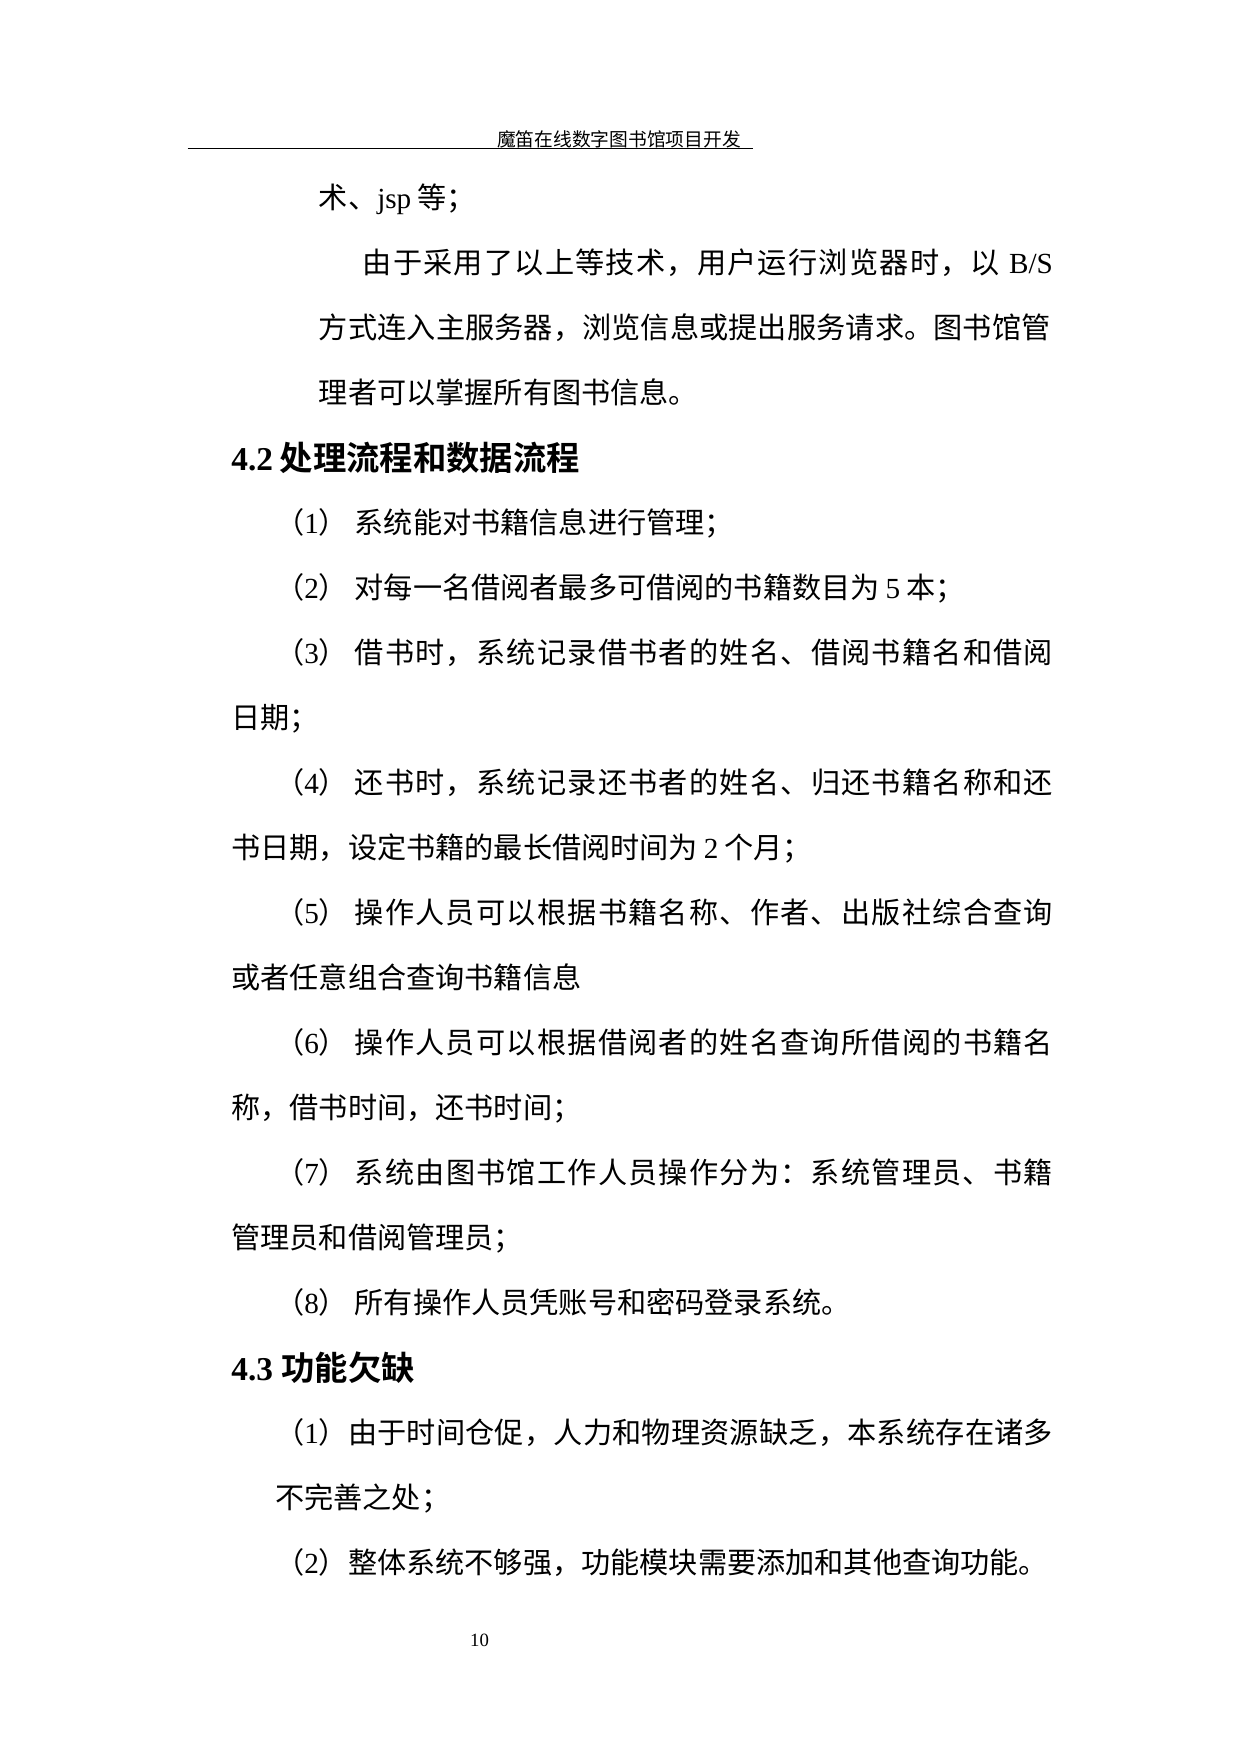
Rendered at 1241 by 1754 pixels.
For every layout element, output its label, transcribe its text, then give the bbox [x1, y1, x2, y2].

list 还书时，系统记录还书者的姓名、归还书籍名称和还书日期，设定书籍的最长借阅时间为2个月； [231, 748, 1053, 878]
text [319, 163, 1053, 228]
list 由于时间仓促，人力和物理资源缺乏，本系统存在诸多不完善之处； [275, 1398, 1053, 1528]
list 系统由图书馆工作人员操作分为：系统管理员、书籍管理员和借阅管理员； [231, 1138, 1053, 1268]
text 4.2处理流程和数据流程 [187, 423, 1053, 488]
list 系统能对书籍信息进行管理； [231, 488, 1053, 553]
list 所有操作人员凭账号和密码登录系统。 [231, 1268, 1053, 1333]
text 4.3 功能欠缺 [187, 1333, 1053, 1398]
list 整体系统不够强，功能模块需要添加和其他查询功能。 [275, 1528, 1053, 1593]
text 由于采用了以上等技术，用户运行浏览器时，以B/S方式连入主服务器，浏览信息或提出服务请求。图书馆管理者可以掌握所有图书信息。 [319, 228, 1053, 423]
list 对每一名借阅者最多可借阅的书籍数目为5本； [231, 553, 1053, 618]
list 操作人员可以根据书籍名称、作者、出版社综合查询或者任意组合查询书籍信息 [231, 878, 1053, 1008]
list 操作人员可以根据借阅者的姓名查询所借阅的书籍名称，借书时间，还书时间； [231, 1008, 1053, 1138]
list 借书时，系统记录借书者的姓名、借阅书籍名和借阅日期； [231, 618, 1053, 748]
